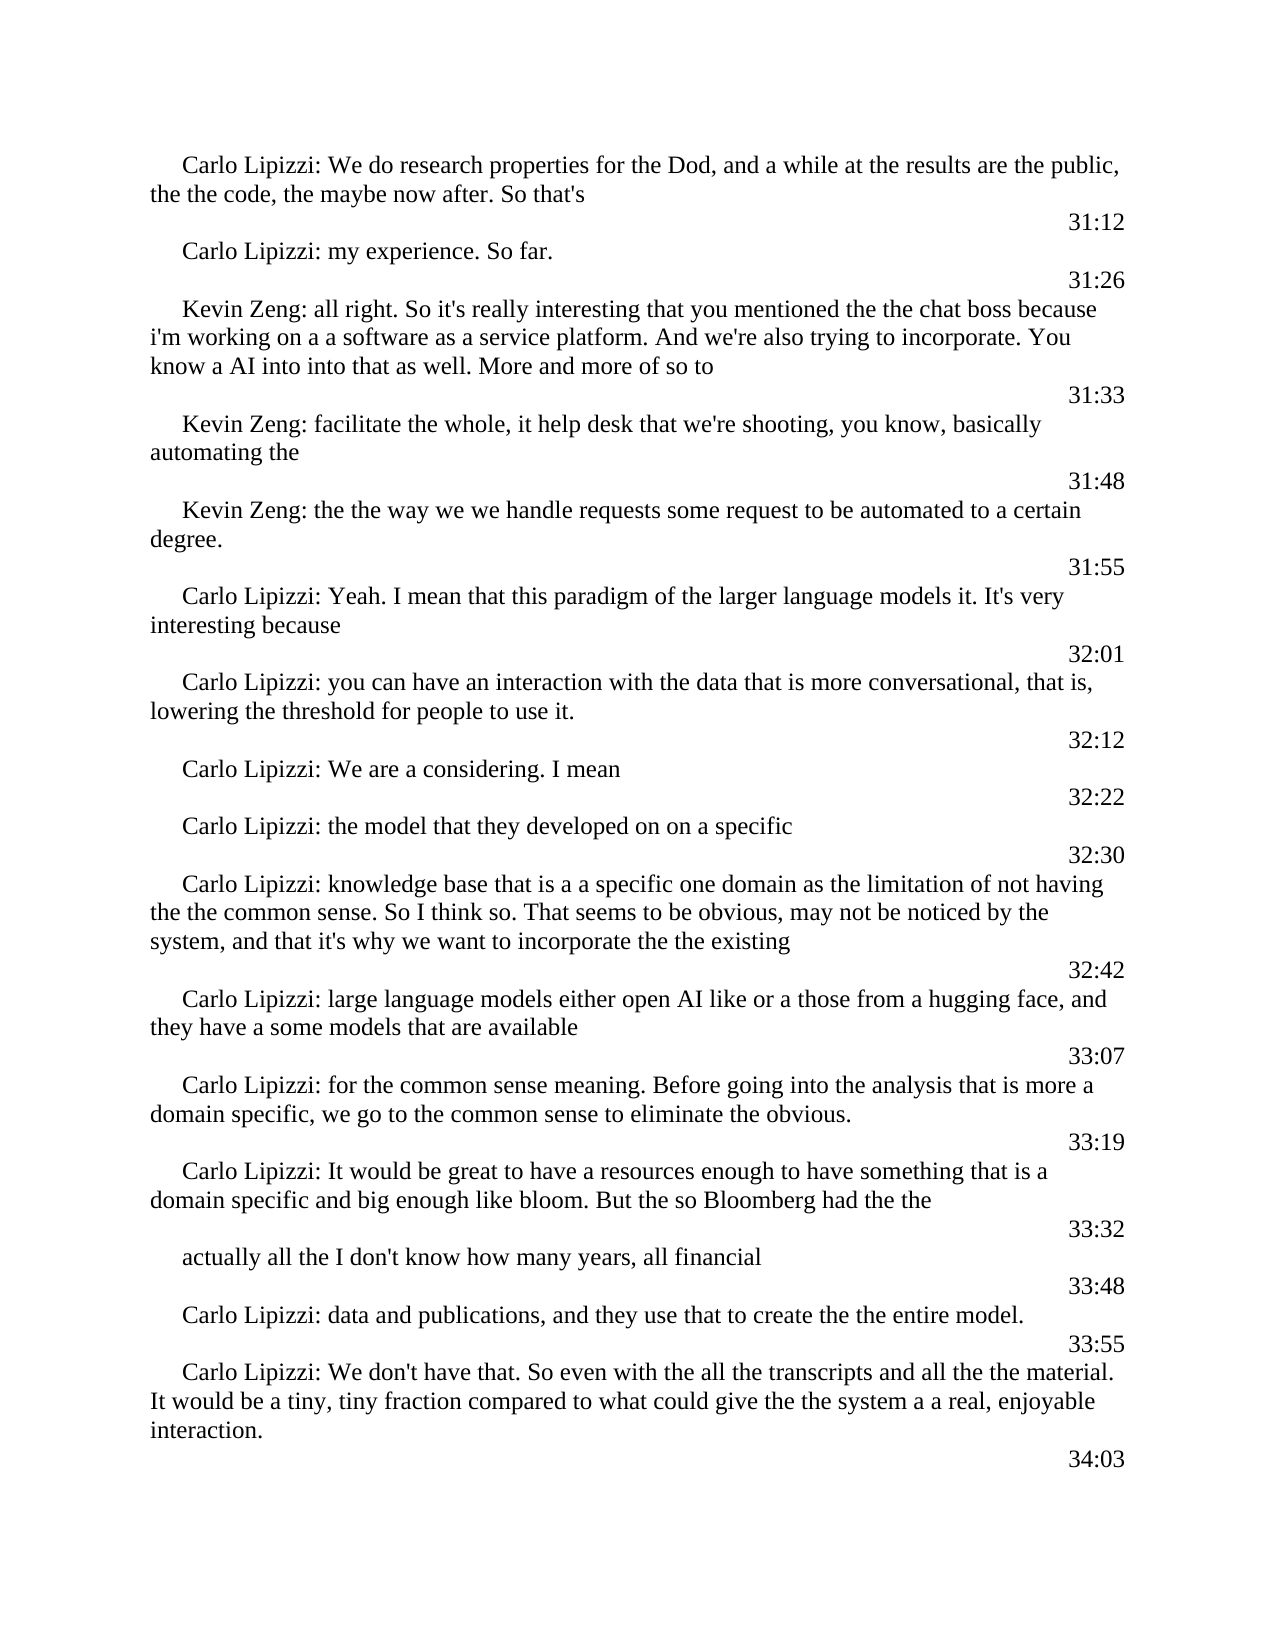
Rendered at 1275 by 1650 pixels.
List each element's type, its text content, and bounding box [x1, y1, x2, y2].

text 33:48 [150, 1271, 1125, 1300]
text 32:01 [150, 639, 1125, 667]
text 31:26 [150, 265, 1125, 294]
text  Carlo Lipizzi: It would be great to have a resources enough to have something that is a domain specific and big enough like bloom. But the so Bloomberg had the the [150, 1156, 1125, 1214]
text 33:07 [150, 1041, 1125, 1070]
text  Carlo Lipizzi: We are a considering. I mean [150, 754, 1125, 782]
text  Carlo Lipizzi: the model that they developed on on a specific [150, 811, 1125, 840]
text  Carlo Lipizzi: large language models either open AI like or a those from a hugging face, and they have a some models that are available [150, 984, 1125, 1041]
text  Carlo Lipizzi: my experience. So far. [150, 236, 1125, 265]
text  Carlo Lipizzi: you can have an interaction with the data that is more conversational, that is, lowering the threshold for people to use it. [150, 667, 1125, 725]
text  Carlo Lipizzi: We do research properties for the Dod, and a while at the results are the public, the the code, the maybe now after. So that's [150, 150, 1125, 207]
text  Carlo Lipizzi: data and publications, and they use that to create the the entire model. [150, 1300, 1125, 1329]
text 32:12 [150, 725, 1125, 754]
text 33:55 [150, 1329, 1125, 1357]
text 32:22 [150, 782, 1125, 811]
text 31:12 [150, 207, 1125, 236]
text 33:32 [150, 1214, 1125, 1242]
text  Carlo Lipizzi: for the common sense meaning. Before going into the analysis that is more a domain specific, we go to the common sense to eliminate the obvious. [150, 1070, 1125, 1127]
text 32:42 [150, 955, 1125, 984]
text  Carlo Lipizzi: We don't have that. So even with the all the transcripts and all the the material. It would be a tiny, tiny fraction compared to what could give the the system a a real, enjoyable interaction. [150, 1357, 1125, 1444]
text  Kevin Zeng: all right. So it's really interesting that you mentioned the the chat boss because i'm working on a a software as a service platform. And we're also trying to incorporate. You know a AI into into that as well. More and more of so to [150, 294, 1125, 380]
text 31:55 [150, 552, 1125, 581]
text 32:30 [150, 840, 1125, 869]
text 31:33 [150, 380, 1125, 409]
text 31:48 [150, 466, 1125, 495]
text 33:19 [150, 1127, 1125, 1156]
text  Carlo Lipizzi: Yeah. I mean that this paradigm of the larger language models it. It's very interesting because [150, 581, 1125, 639]
text  Carlo Lipizzi: knowledge base that is a a specific one domain as the limitation of not having the the common sense. So I think so. That seems to be obvious, may not be noticed by the system, and that it's why we want to incorporate the the existing [150, 869, 1125, 955]
text  Kevin Zeng: facilitate the whole, it help desk that we're shooting, you know, basically automating the [150, 409, 1125, 466]
text 34:03 [150, 1444, 1125, 1472]
text  Kevin Zeng: the the way we we handle requests some request to be automated to a certain degree. [150, 495, 1125, 552]
text  actually all the I don't know how many years, all financial [150, 1242, 1125, 1271]
